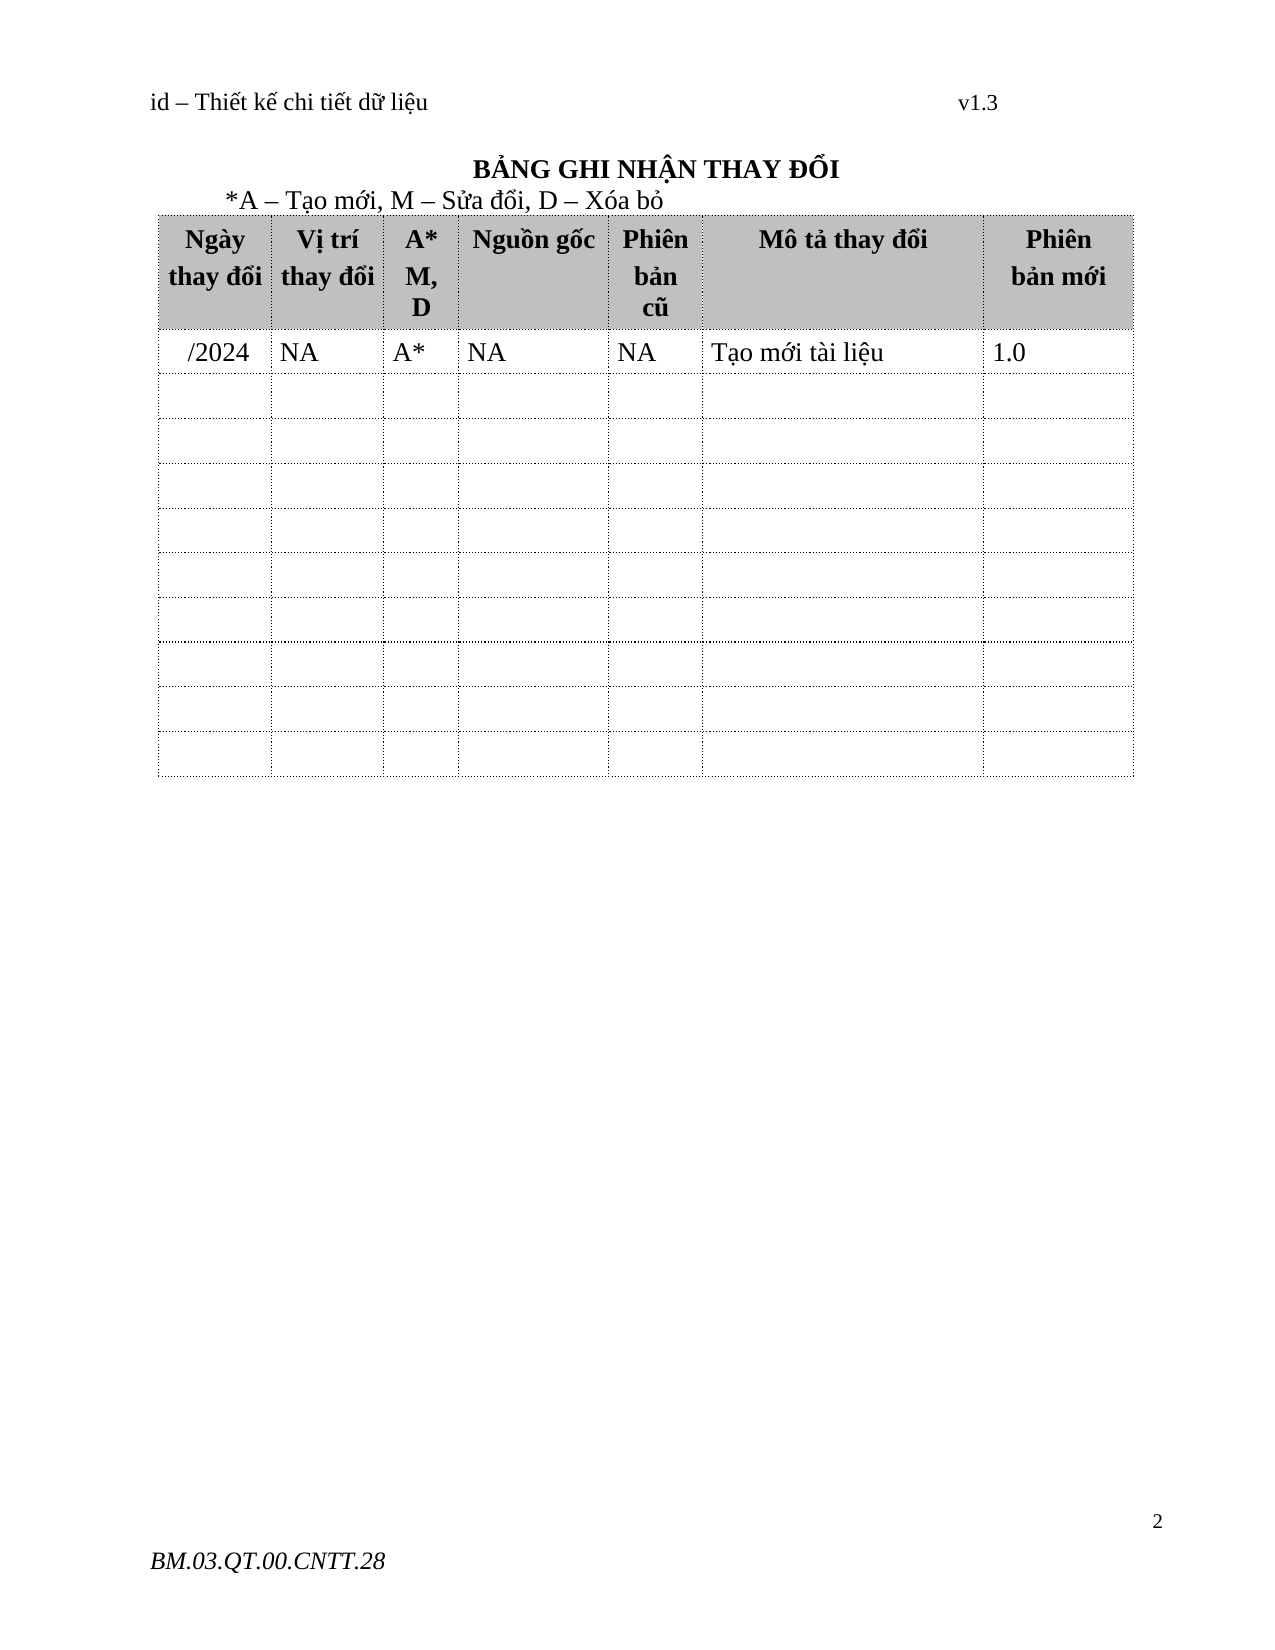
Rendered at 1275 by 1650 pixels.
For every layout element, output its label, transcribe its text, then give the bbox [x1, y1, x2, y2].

table_cell [271, 463, 384, 507]
table_cell [703, 731, 984, 776]
table_cell [159, 597, 271, 641]
table_cell [609, 508, 702, 552]
table_cell [271, 731, 384, 776]
table_cell NA [459, 329, 609, 373]
table_cell /2024 [159, 329, 271, 373]
table_cell [984, 508, 1133, 552]
table_cell [609, 641, 702, 686]
table_header Nguồn gốc [459, 215, 609, 329]
table_cell [984, 641, 1133, 686]
table_cell A* [384, 329, 459, 373]
table_cell [271, 597, 384, 641]
table_header Vị trí thay đổi [271, 215, 384, 329]
table_cell [703, 463, 984, 507]
table_cell [159, 731, 271, 776]
table_header A* M, D [384, 215, 459, 329]
table_header Phiên bản cũ [609, 215, 702, 329]
table_cell [984, 597, 1133, 641]
table_cell [609, 686, 702, 731]
table_cell [459, 418, 609, 463]
table_cell [384, 641, 459, 686]
table_cell [459, 686, 609, 731]
table_cell [609, 373, 702, 418]
table_cell [271, 686, 384, 731]
table_cell [984, 463, 1133, 507]
table_cell [271, 418, 384, 463]
table_cell [159, 463, 271, 507]
table_cell NA [609, 329, 702, 373]
table_cell [459, 597, 609, 641]
table_cell [703, 373, 984, 418]
table_cell [984, 373, 1133, 418]
table_cell [159, 686, 271, 731]
text *A – Tạo mới, M – Sửa đổi, D – Xóa bỏ [150, 184, 1162, 215]
table_cell [703, 641, 984, 686]
table_cell [384, 373, 459, 418]
table_cell [459, 463, 609, 507]
table_cell [984, 686, 1133, 731]
table_cell [984, 731, 1133, 776]
table_header Mô tả thay đổi [703, 215, 984, 329]
table_cell [384, 597, 459, 641]
table_cell [703, 686, 984, 731]
table_cell 1.0 [984, 329, 1133, 373]
table_cell [384, 508, 459, 552]
table_cell [384, 731, 459, 776]
table_cell [159, 641, 271, 686]
table_cell [271, 552, 384, 597]
table_cell [384, 463, 459, 507]
table_cell [271, 641, 384, 686]
table_cell [271, 373, 384, 418]
table_cell [703, 552, 984, 597]
table_cell [159, 552, 271, 597]
table_cell [459, 373, 609, 418]
table_cell Tạo mới tài liệu [703, 329, 984, 373]
table_cell [459, 508, 609, 552]
table_cell [384, 686, 459, 731]
table_cell [459, 641, 609, 686]
table_cell [271, 508, 384, 552]
table_cell [609, 463, 702, 507]
table_cell [703, 418, 984, 463]
table_cell [459, 731, 609, 776]
table_cell NA [271, 329, 384, 373]
table_cell [984, 552, 1133, 597]
table_cell [609, 731, 702, 776]
table_cell [984, 418, 1133, 463]
table_header Ngày thay đổi [159, 215, 271, 329]
table_header Phiên bản mới [984, 215, 1133, 329]
table_cell [159, 508, 271, 552]
table_cell [609, 418, 702, 463]
table_cell [159, 373, 271, 418]
table_cell [703, 508, 984, 552]
table_cell [609, 597, 702, 641]
table_cell [159, 418, 271, 463]
table_cell [609, 552, 702, 597]
table_cell [384, 418, 459, 463]
text BẢNG GHI NHẬN THAY ĐỔI [150, 153, 1162, 184]
table_cell [703, 597, 984, 641]
table_cell [384, 552, 459, 597]
table_cell [459, 552, 609, 597]
